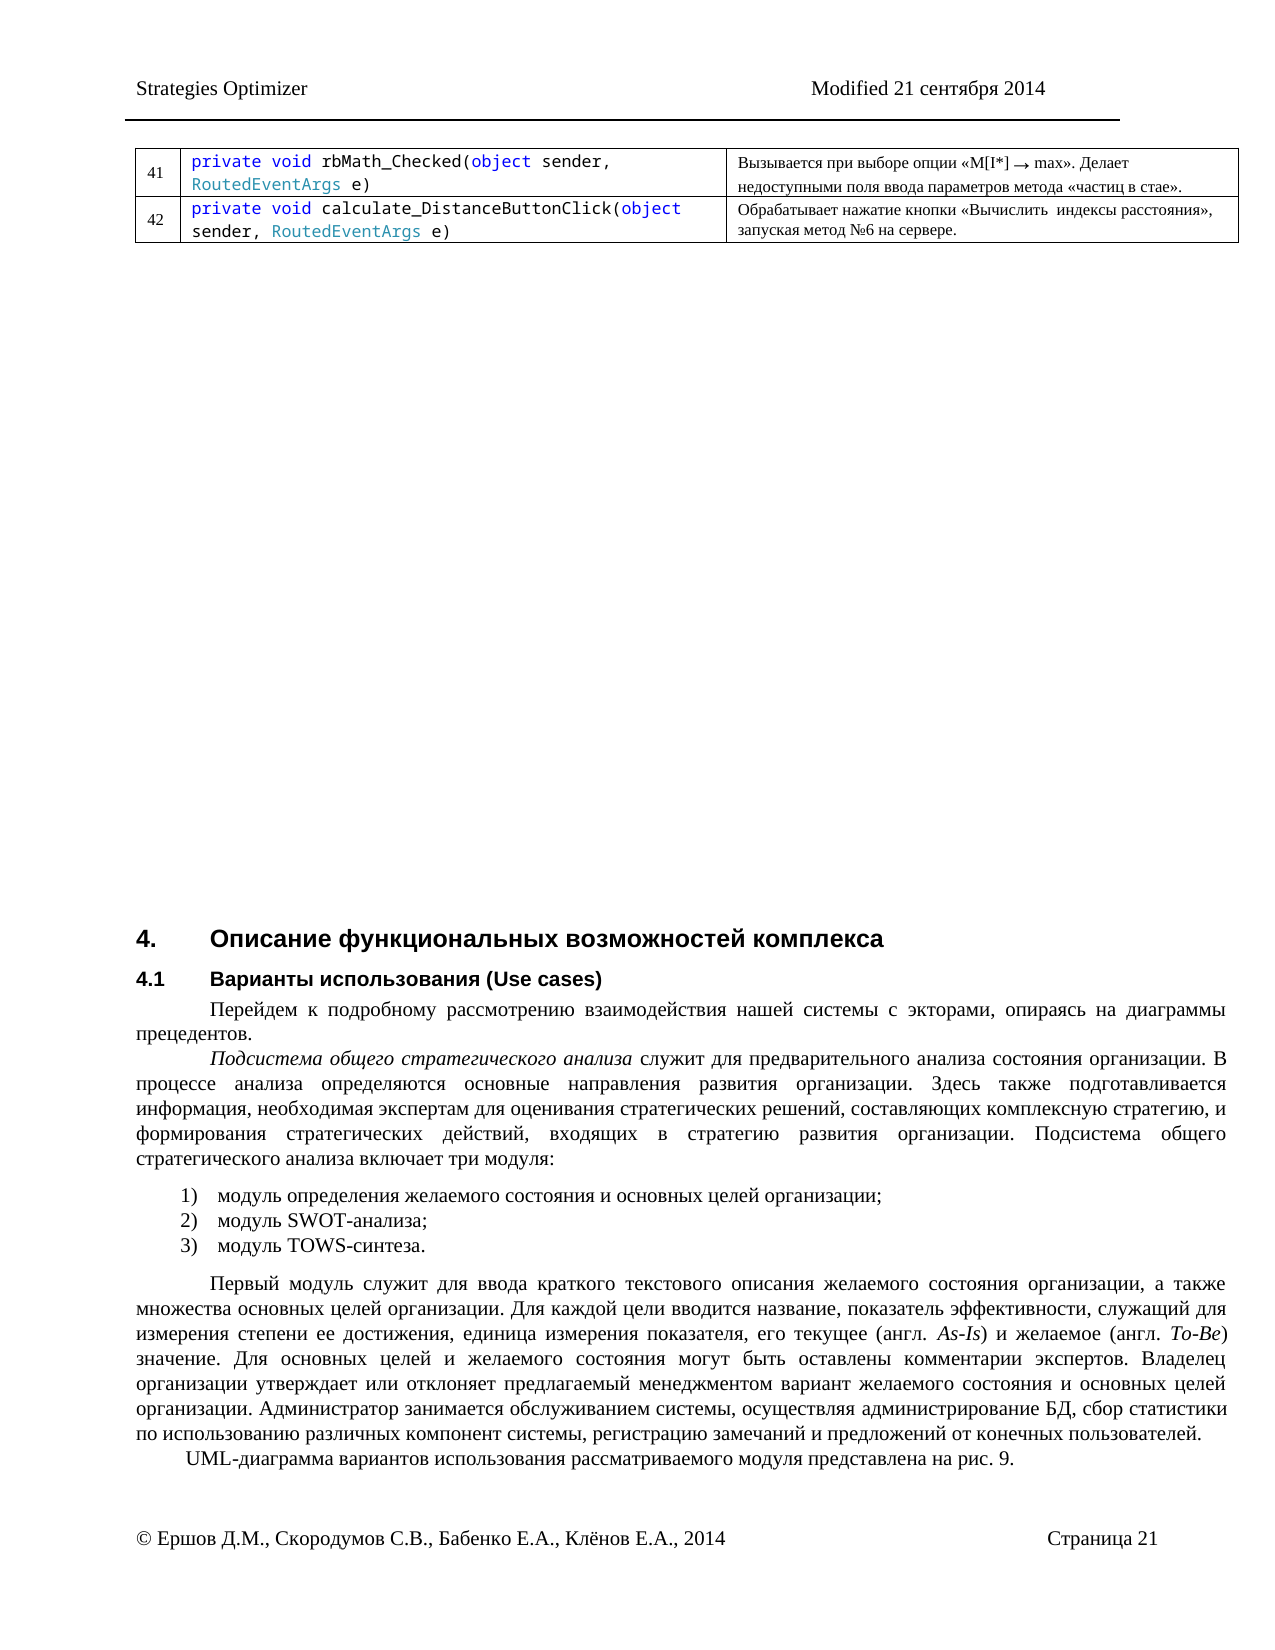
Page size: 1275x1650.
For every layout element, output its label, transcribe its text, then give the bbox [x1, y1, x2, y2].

table_cell 41 [136, 149, 180, 196]
list модуль SWOT-анализа; [180, 1207, 1228, 1232]
table_cell Обрабатывает нажатие кнопки «Вычислить индексы расстояния», запуская метод №6 на сервере. [727, 197, 1238, 242]
table_cell private void calculate_DistanceButtonClick(object sender, RoutedEventArgs e) [451, 197, 726, 242]
text Подсистема общего стратегического анализа служит для предварительного анализа состояния организации. В процессе анализа определяются основные направления развития организации. Здесь также подготавливается информация, необходимая экспертам для оценивания стратегических решений, составляющих комплексную стратегию, и формирования стратегических действий, входящих в стратегию развития организации. Подсистема общего стратегического анализа включает три модуля: [136, 1045, 1228, 1170]
table_cell 42 [136, 197, 180, 242]
text Первый модуль служит для ввода краткого текстового описания желаемого состояния организации, а также множества основных целей организации. Для каждой цели вводится название, показатель эффективности, служащий для измерения степени ее достижения, единица измерения показателя, его текущее (англ. As-Is) и желаемое (англ. To-Be) значение. Для основных целей и желаемого состояния могут быть оставлены комментарии экспертов. Владелец организации утверждает или отклоняет предлагаемый менеджментом вариант желаемого состояния и основных целей организации. Администратор занимается обслуживанием системы, осуществляя администрирование БД, сбор статистики по использованию различных компонент системы, регистрацию замечаний и предложений от конечных пользователей. [136, 1270, 1228, 1445]
list модуль TOWS-синтеза. [180, 1232, 1228, 1257]
text UML-диаграмма вариантов использования рассматриваемого модуля представлена на рис. 9. [136, 1445, 1228, 1470]
subtitle Описание функциональных возможностей комплекса [136, 924, 1228, 953]
table_cell private void rbMath_Checked(object sender, RoutedEventArgs e) [181, 149, 726, 196]
list модуль определения желаемого состояния и основных целей организации; [180, 1182, 1228, 1207]
text Перейдем к подробному рассмотрению взаимодействия нашей системы с экторами, опираясь на диаграммы прецедентов. [136, 997, 1228, 1045]
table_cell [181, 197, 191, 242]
table_cell Вызывается при выборе опции «M[I*]max». Делает недоступными поля ввода параметров метода «частиц в стае». [727, 149, 1238, 196]
subtitle Варианты использования (Use cases) [136, 966, 1228, 991]
